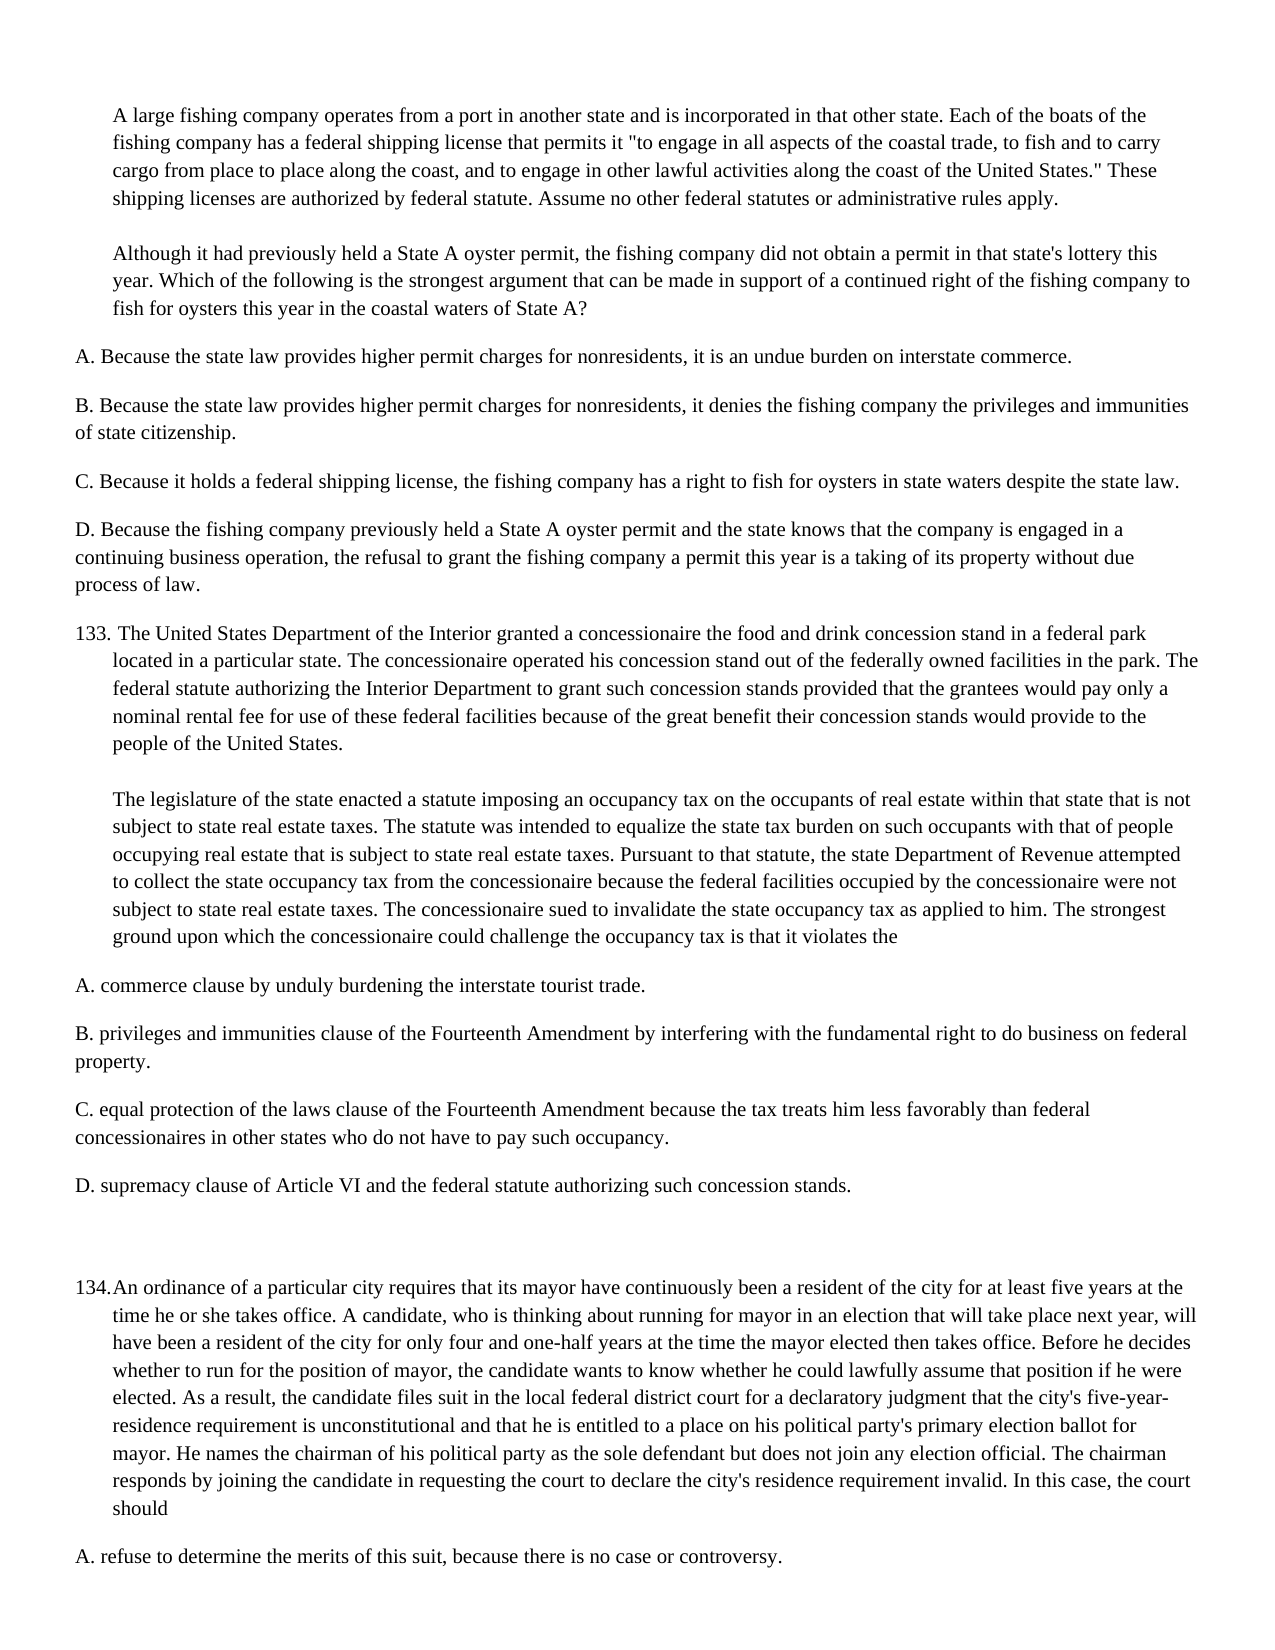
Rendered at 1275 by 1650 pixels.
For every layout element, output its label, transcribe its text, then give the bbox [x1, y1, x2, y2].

text A. refuse to determine the merits of this suit, because there is no case or controversy. [75, 1544, 1200, 1568]
text A. Because the state law provides higher permit charges for nonresidents, it is an undue burden on interstate commerce. [75, 344, 1200, 368]
text D. Because the fishing company previously held a State A oyster permit and the state knows that the company is engaged in a continuing business operation, the refusal to grant the fishing company a permit this year is a taking of its property without due process of law. [75, 517, 1200, 596]
text B. Because the state law provides higher permit charges for nonresidents, it denies the fishing company the privileges and immunities of state citizenship. [75, 393, 1200, 444]
list An ordinance of a particular city requires that its mayor have continuously been a resident of the city for at least five years at the time he or she takes office. A candidate, who is thinking about running for mayor in an election that will take place next year, will have been a resident of the city for only four and one-half years at the time the mayor elected then takes office. Before he decides whether to run for the position of mayor, the candidate wants to know whether he could lawfully assume that position if he were elected. As a result, the candidate files suit in the local federal district court for a declaratory judgment that the city's five-year-residence requirement is unconstitutional and that he is entitled to a place on his political party's primary election ballot for mayor. He names the chairman of his political party as the sole defendant but does not join any election official. The chairman responds by joining the candidate in requesting the court to declare the city's residence requirement invalid. In this case, the court should [75, 1275, 1200, 1520]
text D. supremacy clause of Article VI and the federal statute authorizing such concession stands. [75, 1173, 1200, 1197]
list The United States Department of the Interior granted a concessionaire the food and drink concession stand in a federal park located in a particular state. The concessionaire operated his concession stand out of the federally owned facilities in the park. The federal statute authorizing the Interior Department to grant such concession stands provided that the grantees would pay only a nominal rental fee for use of these federal facilities because of the great benefit their concession stands would provide to the people of the United States. [75, 621, 1200, 755]
text C. Because it holds a federal shipping license, the fishing company has a right to fish for oysters in state waters despite the state law. [75, 469, 1200, 493]
list Although it had previously held a State A oyster permit, the fishing company did not obtain a permit in that state's lottery this year. Which of the following is the strongest argument that can be made in support of a continued right of the fishing company to fish for oysters this year in the coastal waters of State A? [112, 241, 1200, 320]
text C. equal protection of the laws clause of the Fourteenth Amendment because the tax treats him less favorably than federal concessionaires in other states who do not have to pay such occupancy. [75, 1097, 1200, 1149]
list The legislature of the state enacted a statute imposing an occupancy tax on the occupants of real estate within that state that is not subject to state real estate taxes. The statute was intended to equalize the state tax burden on such occupants with that of people occupying real estate that is subject to state real estate taxes. Pursuant to that statute, the state Department of Revenue attempted to collect the state occupancy tax from the concessionaire because the federal facilities occupied by the concessionaire were not subject to state real estate taxes. The concessionaire sued to invalidate the state occupancy tax as applied to him. The strongest ground upon which the concessionaire could challenge the occupancy tax is that it violates the [112, 786, 1200, 948]
text B. privileges and immunities clause of the Fourteenth Amendment by interfering with the fundamental right to do business on federal property. [75, 1021, 1200, 1073]
list A large fishing company operates from a port in another state and is incorporated in that other state. Each of the boats of the fishing company has a federal shipping license that permits it "to engage in all aspects of the coastal trade, to fish and to carry cargo from place to place along the coast, and to engage in other lawful activities along the coast of the United States." These shipping licenses are authorized by federal statute. Assume no other federal statutes or administrative rules apply. [112, 103, 1200, 209]
text A. commerce clause by unduly burdening the interstate tourist trade. [75, 973, 1200, 997]
